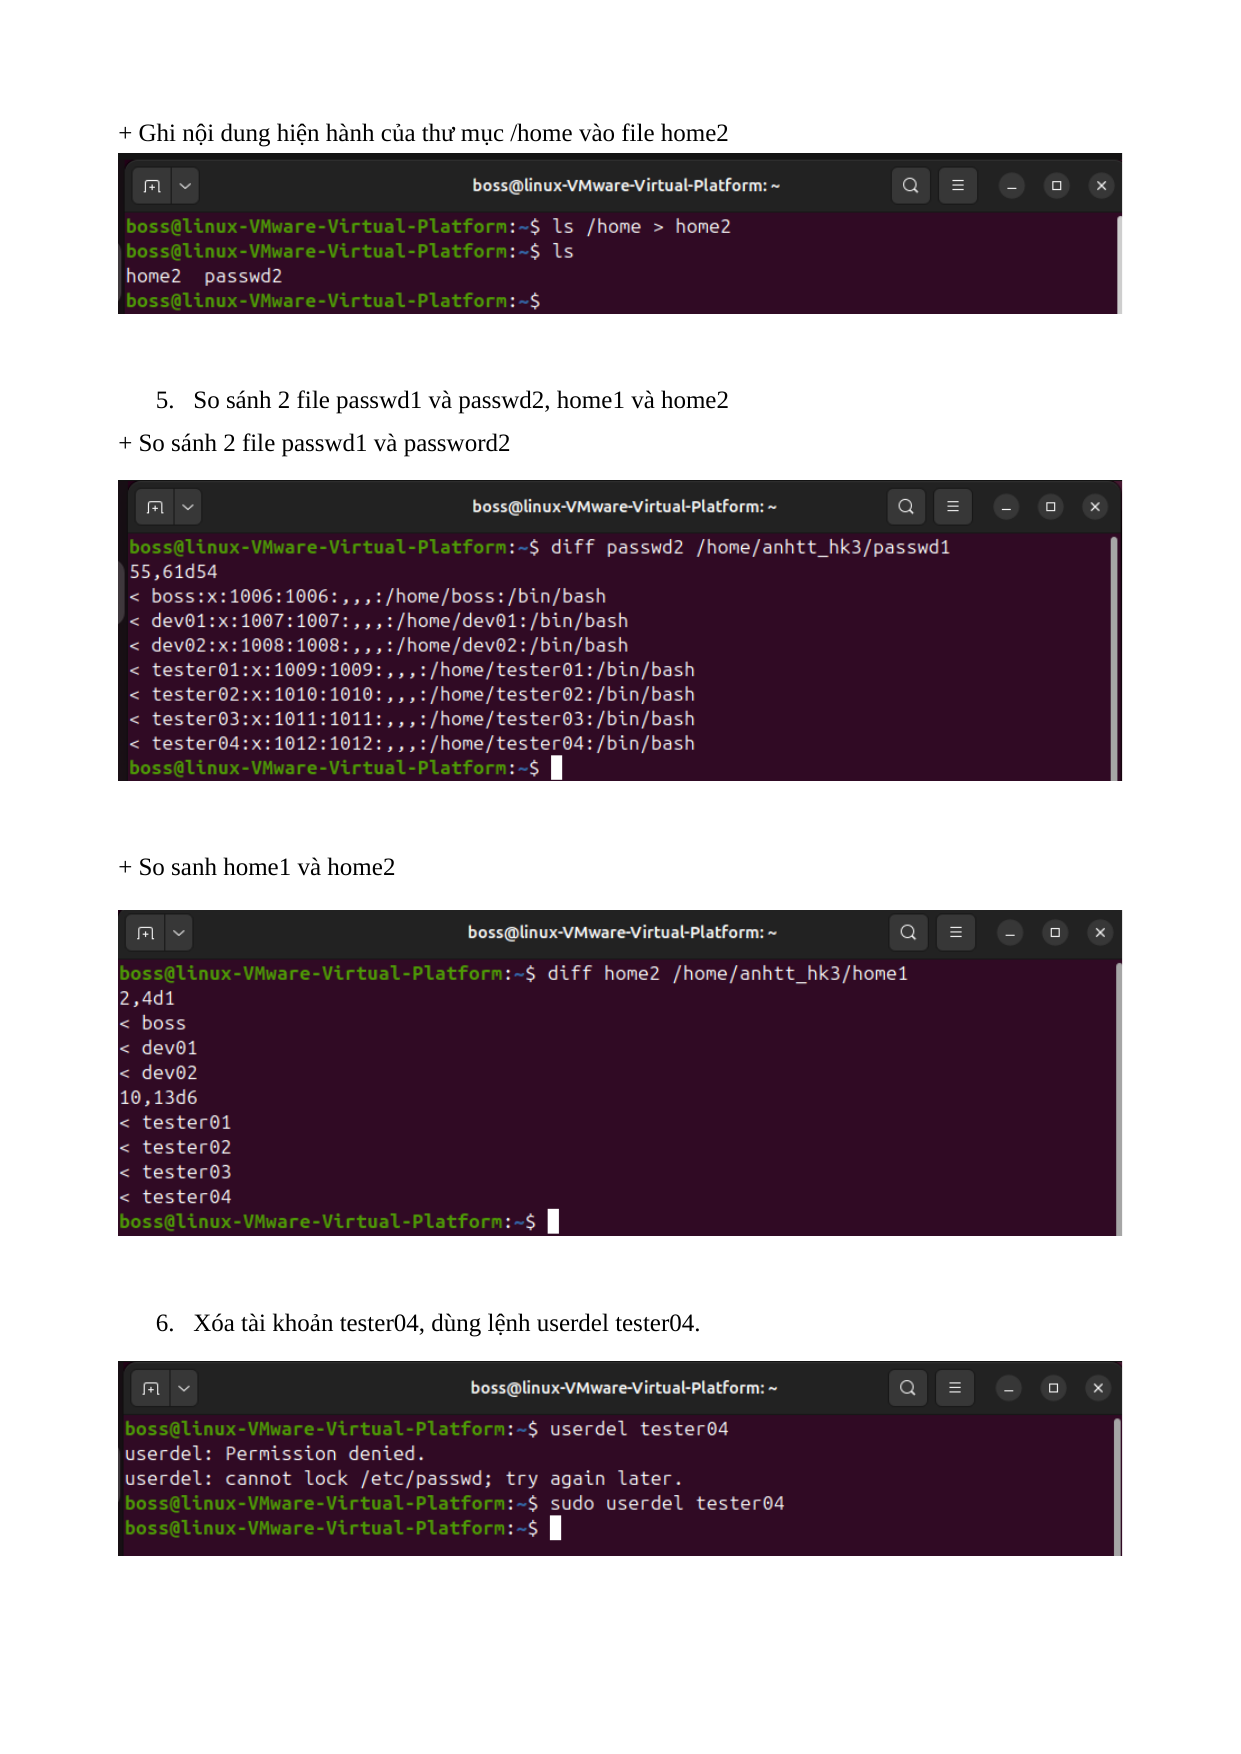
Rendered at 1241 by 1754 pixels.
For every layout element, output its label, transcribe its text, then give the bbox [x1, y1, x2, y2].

picture [118, 153, 1123, 314]
picture [118, 480, 1123, 781]
picture [118, 1361, 1123, 1556]
text + So sánh 2 file passwd1 và password2 [118, 428, 1122, 457]
list Xóa tài khoản tester04, dùng lệnh userdel tester04. [156, 1308, 1122, 1336]
list So sánh 2 file passwd1 và passwd2, home1 và home2 [156, 385, 1122, 414]
text + So sanh home1 và home2 [118, 852, 1122, 881]
text + Ghi nội dung hiện hành của thư mục /home vào file home2 [118, 118, 1122, 147]
picture [118, 910, 1123, 1236]
